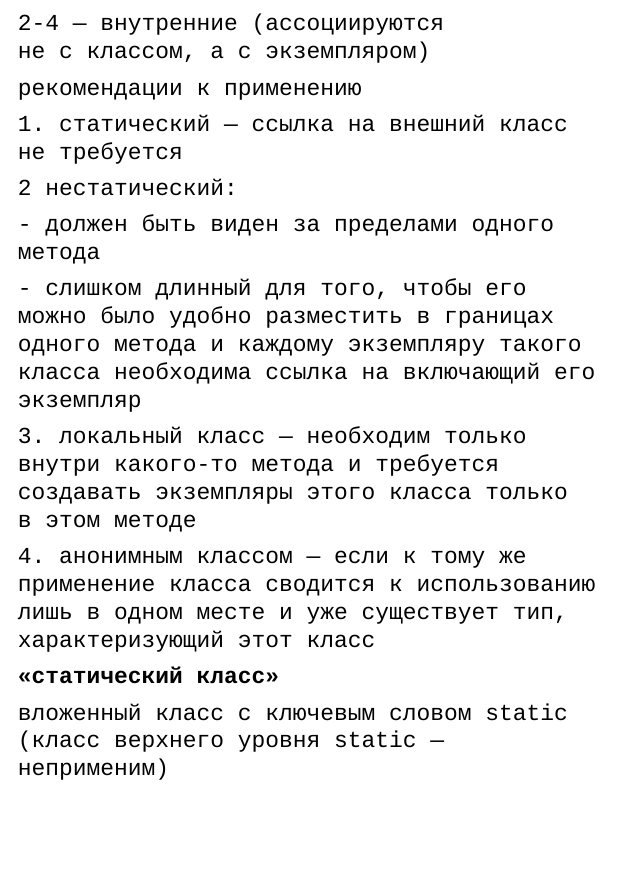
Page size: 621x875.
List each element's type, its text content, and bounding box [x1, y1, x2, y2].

text - слишком длинный для того, чтобы его можно было удобно разместить в границах одного метода и каждому экземпляру такого класса необходима ссылка на включающий его экземпляр [18, 277, 608, 414]
text рекомендации к применению [18, 76, 608, 102]
text 3. локальный класс — необходим только внутри какого-то метода и требуется создавать экземпляры этого класса только в этом методе [18, 425, 608, 534]
text 2 нестатический: [18, 176, 608, 202]
text 2-4 — внутренние (ассоциируются не с классом, а с экземпляром) [18, 12, 608, 66]
text 4. анонимным классом — если к тому же применение класса сводится к использованию лишь в одном месте и уже существует тип, характеризующий этот класс [18, 545, 608, 654]
text «статический класс» [18, 665, 608, 691]
text 1. статический — ссылка на внешний класс не требуется [18, 112, 608, 166]
text вложенный класс с ключевым словом static (класс верхнего уровня static — неприменим) [18, 701, 608, 783]
text - должен быть виден за пределами одного метода [18, 213, 608, 266]
